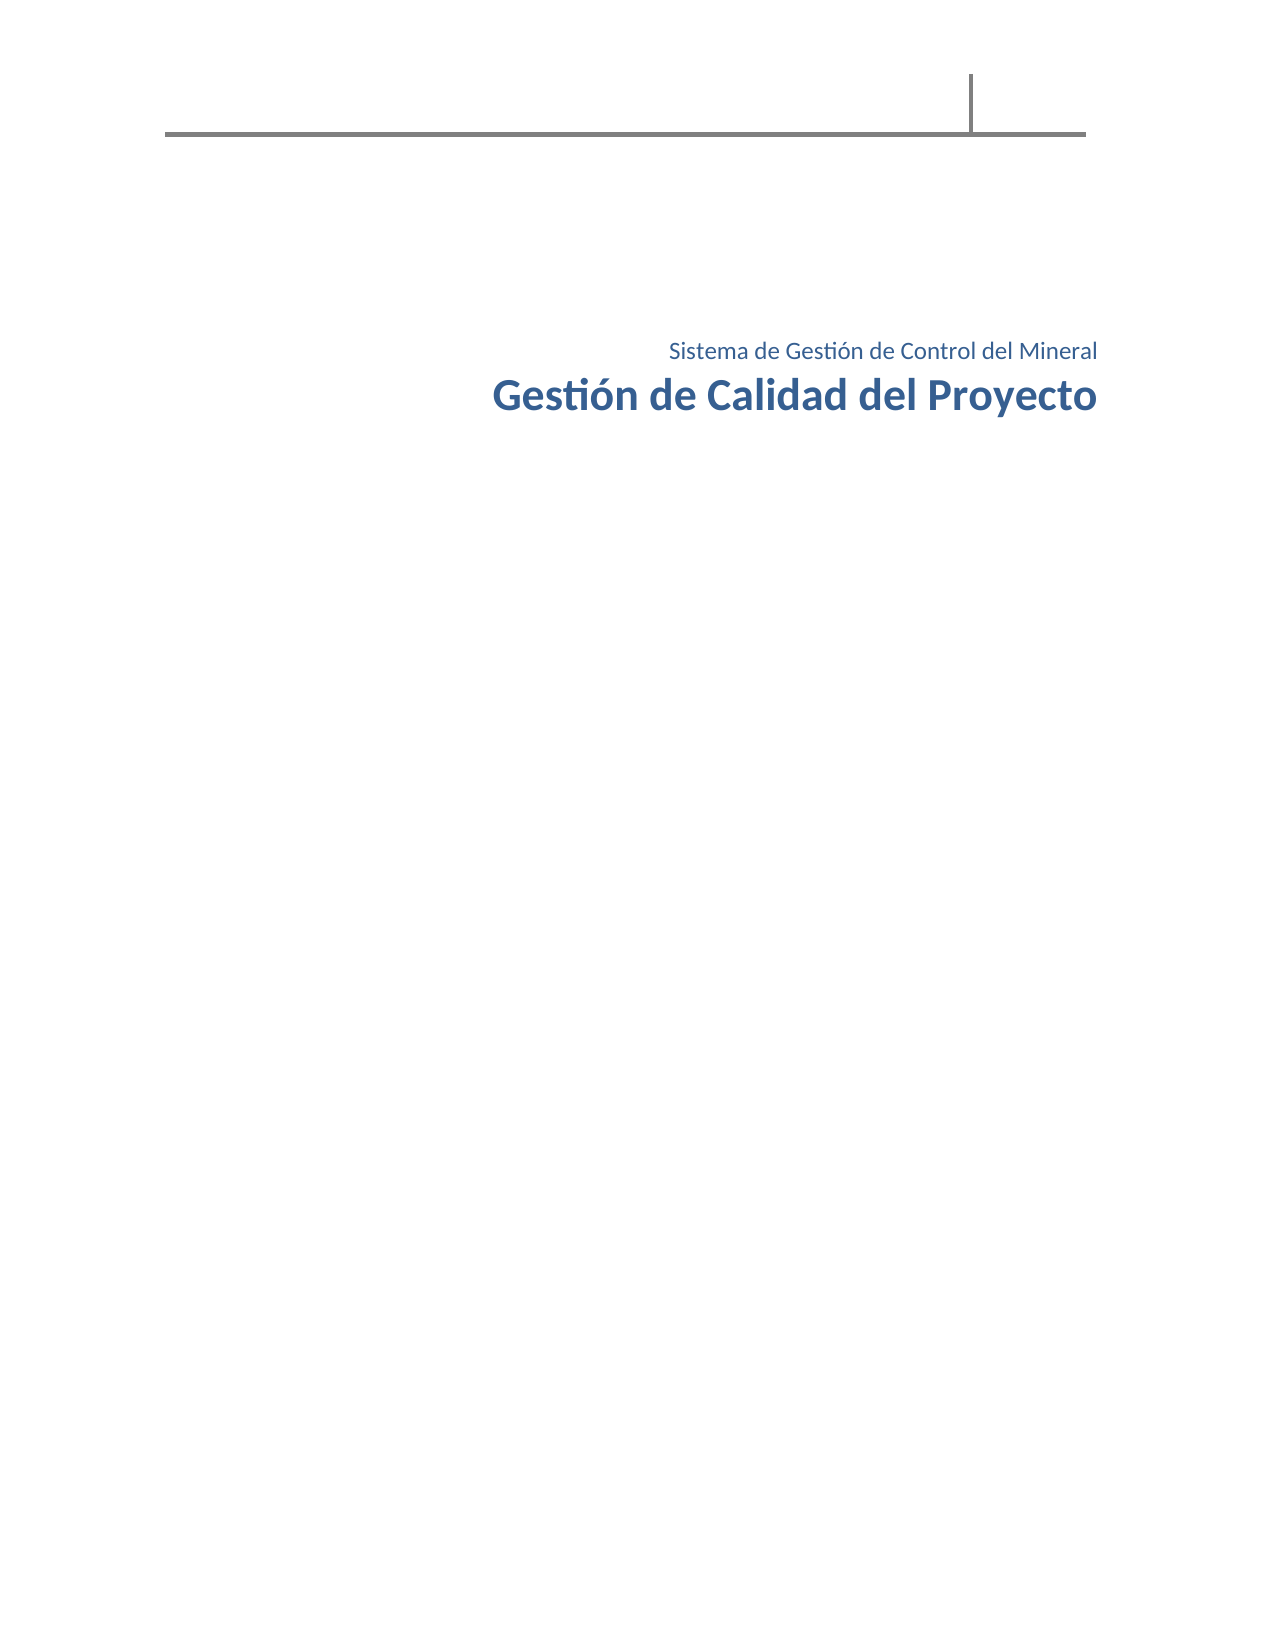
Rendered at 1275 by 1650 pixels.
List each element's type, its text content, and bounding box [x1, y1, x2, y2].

text Gestión de Calidad del Proyecto [177, 366, 1098, 422]
text Sistema de Gestión de Control del Mineral [561, 335, 1098, 366]
